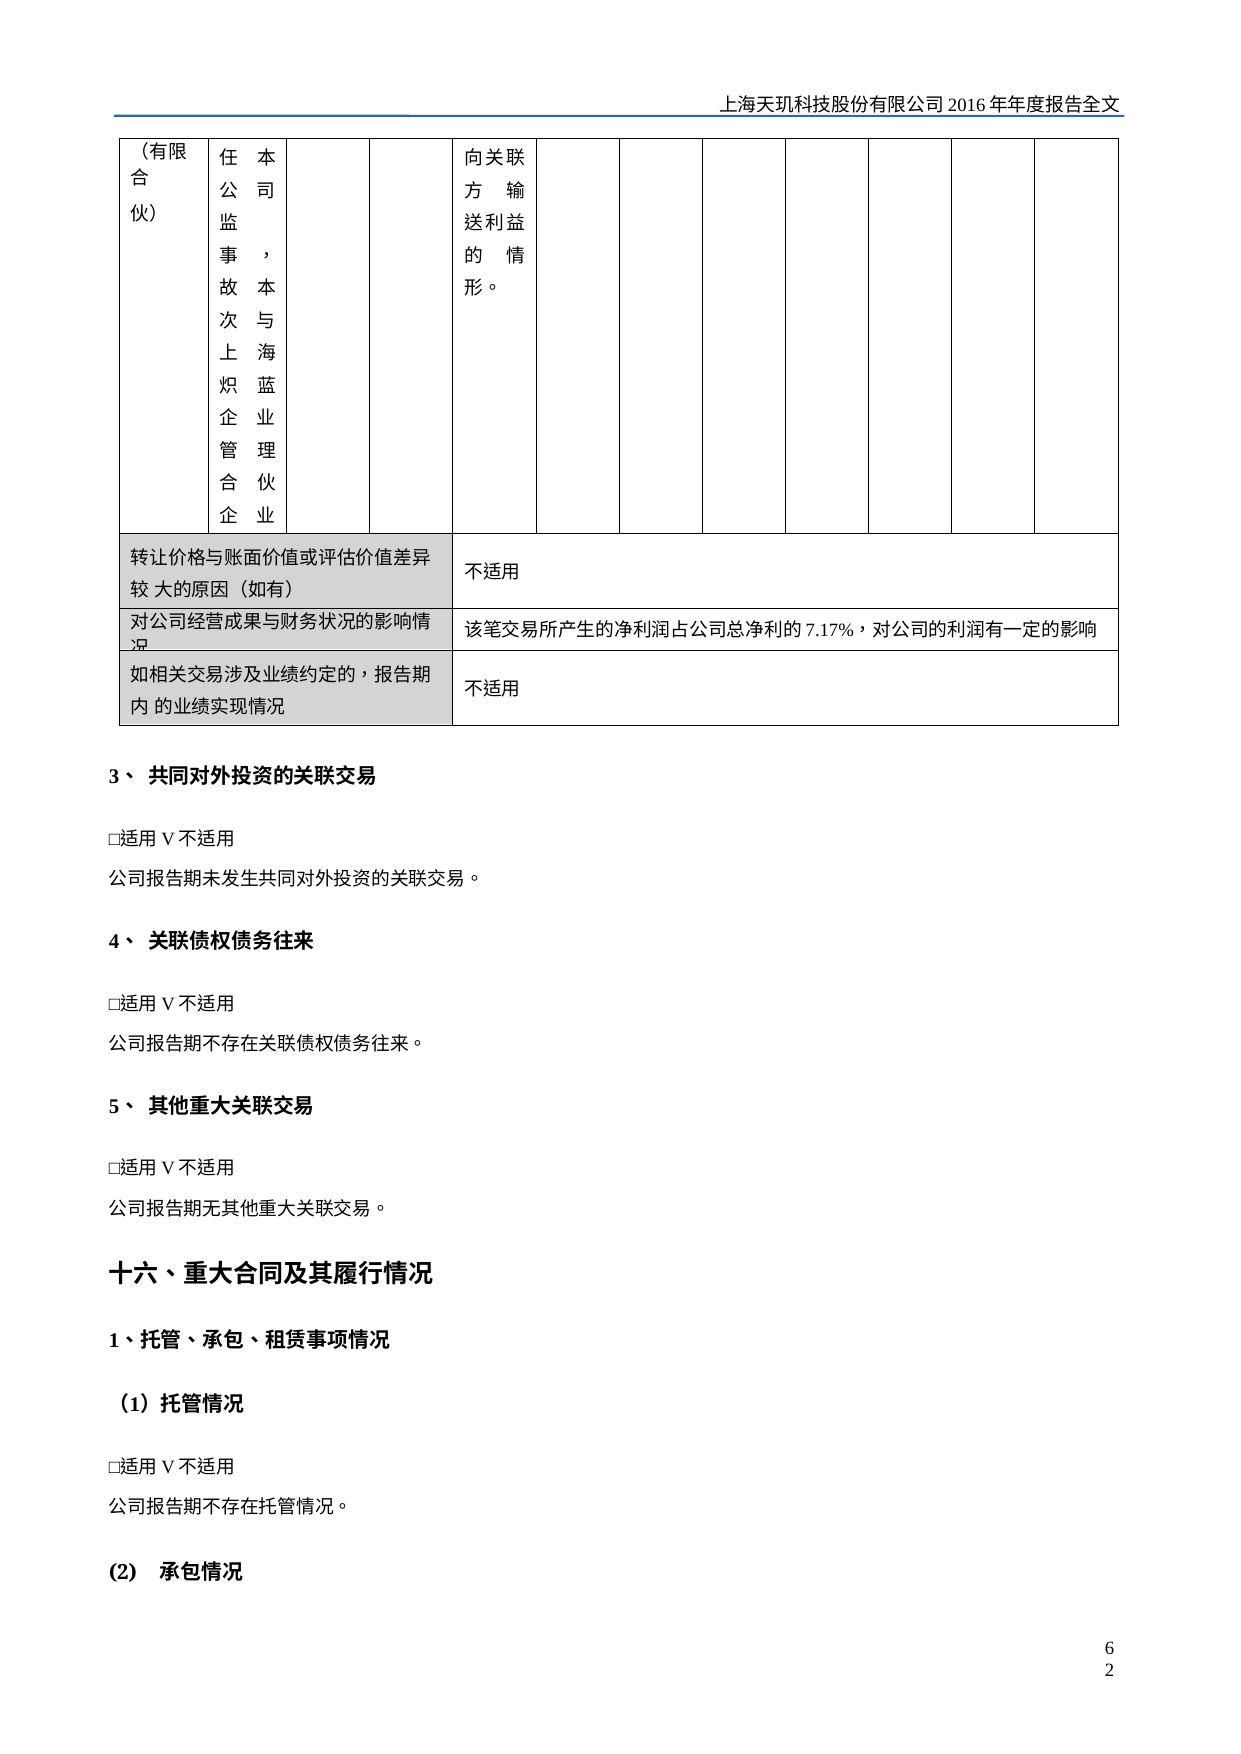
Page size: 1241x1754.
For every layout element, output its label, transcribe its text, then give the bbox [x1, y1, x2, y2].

text □适用V不适用 [108, 1453, 1129, 1478]
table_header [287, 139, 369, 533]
text □适用V不适用 [108, 1155, 1129, 1180]
list 承包情况 [108, 1554, 1129, 1586]
text 公司报告期不存在托管情况。 [108, 1493, 1129, 1518]
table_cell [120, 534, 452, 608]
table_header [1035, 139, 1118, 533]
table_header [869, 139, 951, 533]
text 公司报告期未发生共同对外投资的关联交易。 [108, 865, 1129, 891]
text 十六、重大合同及其履行情况 [108, 1256, 1129, 1290]
text （1）托管情况 [108, 1389, 1129, 1417]
text 5、 其他重大关联交易 [108, 1091, 1129, 1119]
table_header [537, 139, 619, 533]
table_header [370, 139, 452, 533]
text □适用V不适用 [108, 825, 1129, 850]
text 公司报告期无其他重大关联交易。 [108, 1195, 1129, 1220]
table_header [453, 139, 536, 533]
text 1、托管、承包、租赁事项情况 [108, 1325, 1129, 1354]
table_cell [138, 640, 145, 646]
text □适用V不适用 [108, 990, 1129, 1015]
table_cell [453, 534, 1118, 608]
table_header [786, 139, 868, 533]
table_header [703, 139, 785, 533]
text 3、 共同对外投资的关联交易 [108, 761, 1129, 789]
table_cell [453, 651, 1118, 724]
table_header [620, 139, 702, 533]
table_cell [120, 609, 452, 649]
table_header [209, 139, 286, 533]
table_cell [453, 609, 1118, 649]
text 4、 关联债权债务往来 [108, 926, 1129, 954]
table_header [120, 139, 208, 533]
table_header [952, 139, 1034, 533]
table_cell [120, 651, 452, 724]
text 公司报告期不存在关联债权债务往来。 [108, 1030, 1129, 1055]
